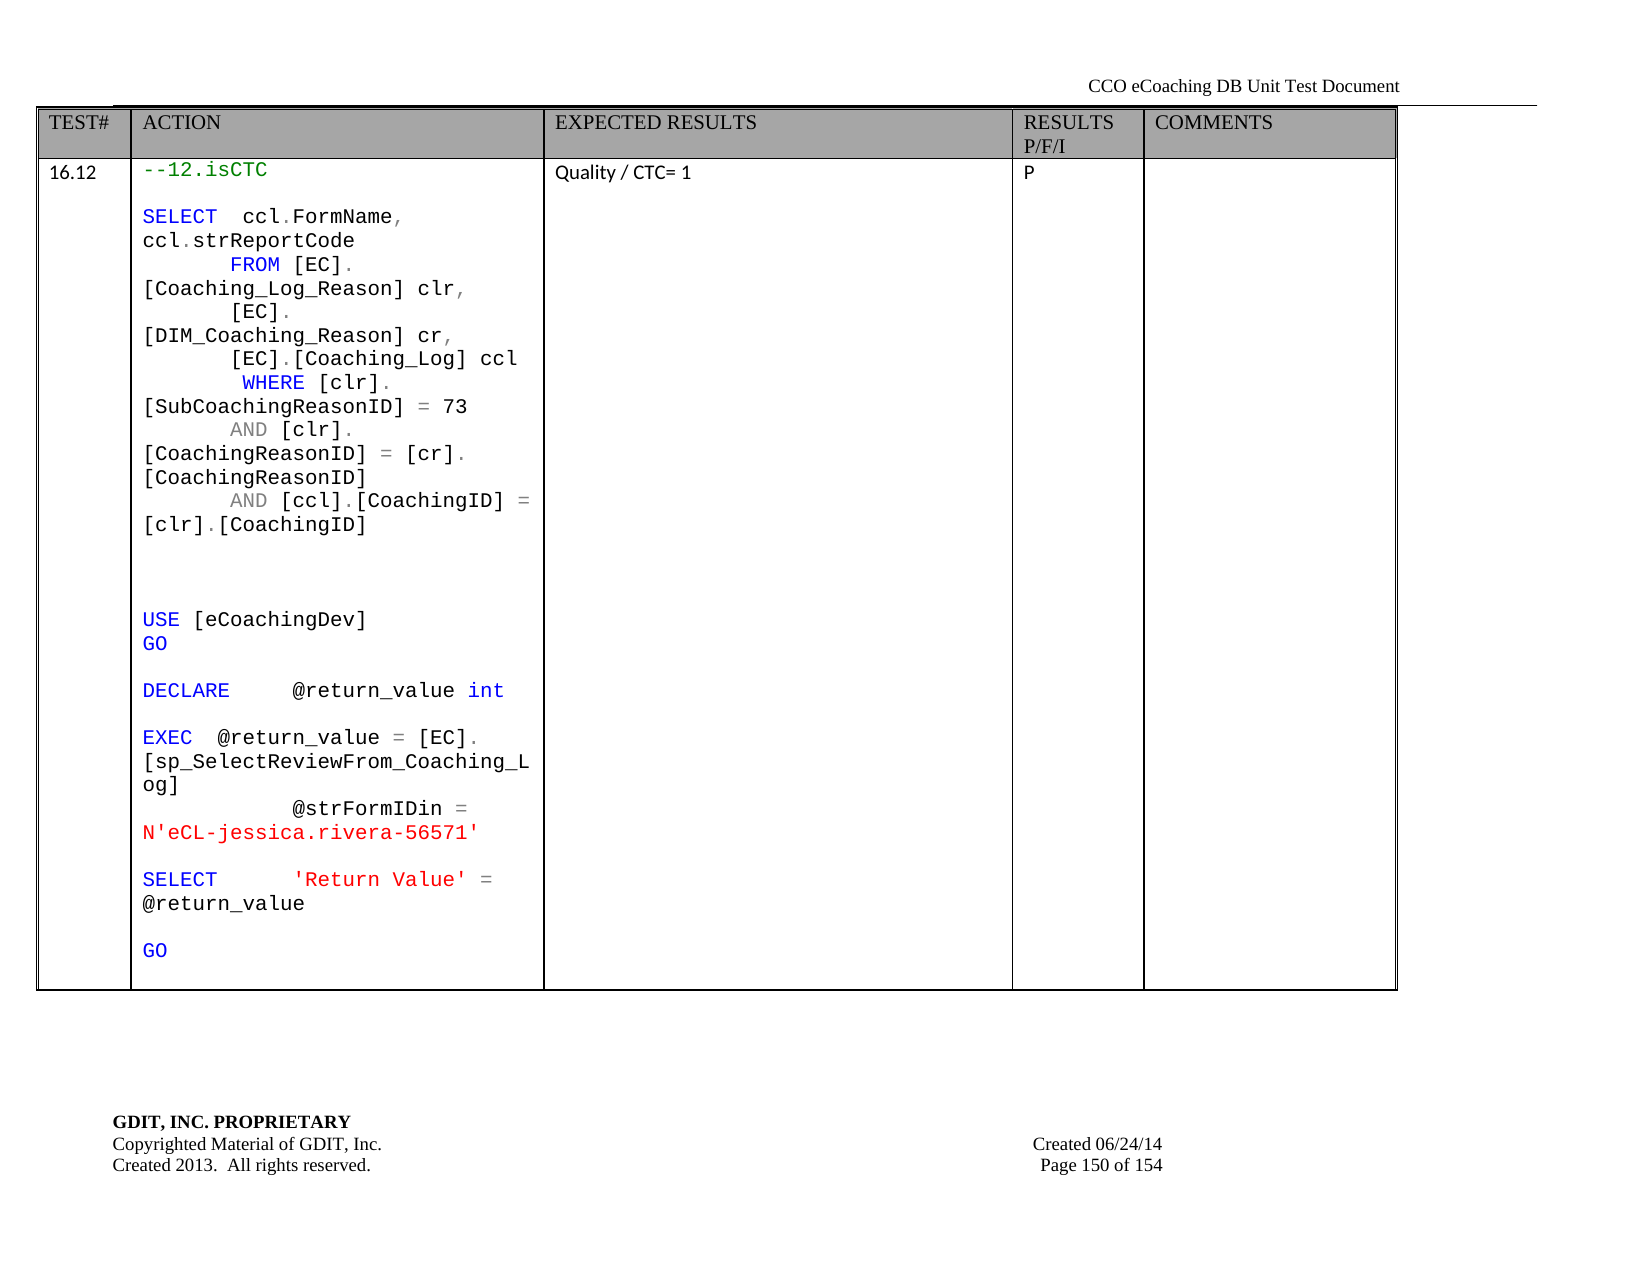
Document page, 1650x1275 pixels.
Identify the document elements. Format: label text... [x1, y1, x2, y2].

table_header COMMENTS [1145, 110, 1395, 158]
table_header EXPECTED RESULTS [545, 110, 1012, 158]
table_cell [1145, 159, 1395, 989]
table_cell --12.isCTC SELECT ccl.FormName, ccl.strReportCode FROM [EC].[Coaching_Log_Reason] clr, [EC].[DIM_Coaching_Reason] cr, [EC].[Coaching_Log] ccl WHERE [clr].[SubCoachingReasonID] = 73 AND [clr].[CoachingReasonID] = [cr].[CoachingReasonID] AND [ccl].[CoachingID] = [clr].[CoachingID] USE [eCoachingDev] GO DECLARE @return_value int EXEC @return_value = [EC].[sp_SelectReviewFrom_Coaching_Log] @strFormIDin = N'eCL-jessica.rivera-56571' SELECT 'Return Value' = @return_value GO [132, 159, 543, 989]
table_cell 16.12 [39, 159, 130, 989]
table_header ACTION [132, 110, 543, 158]
table_header RESULTS P/F/I [1013, 110, 1143, 158]
table_header TEST# [39, 110, 130, 158]
table_cell P [1013, 159, 1143, 989]
table_cell Quality / CTC= 1 [545, 159, 1012, 989]
